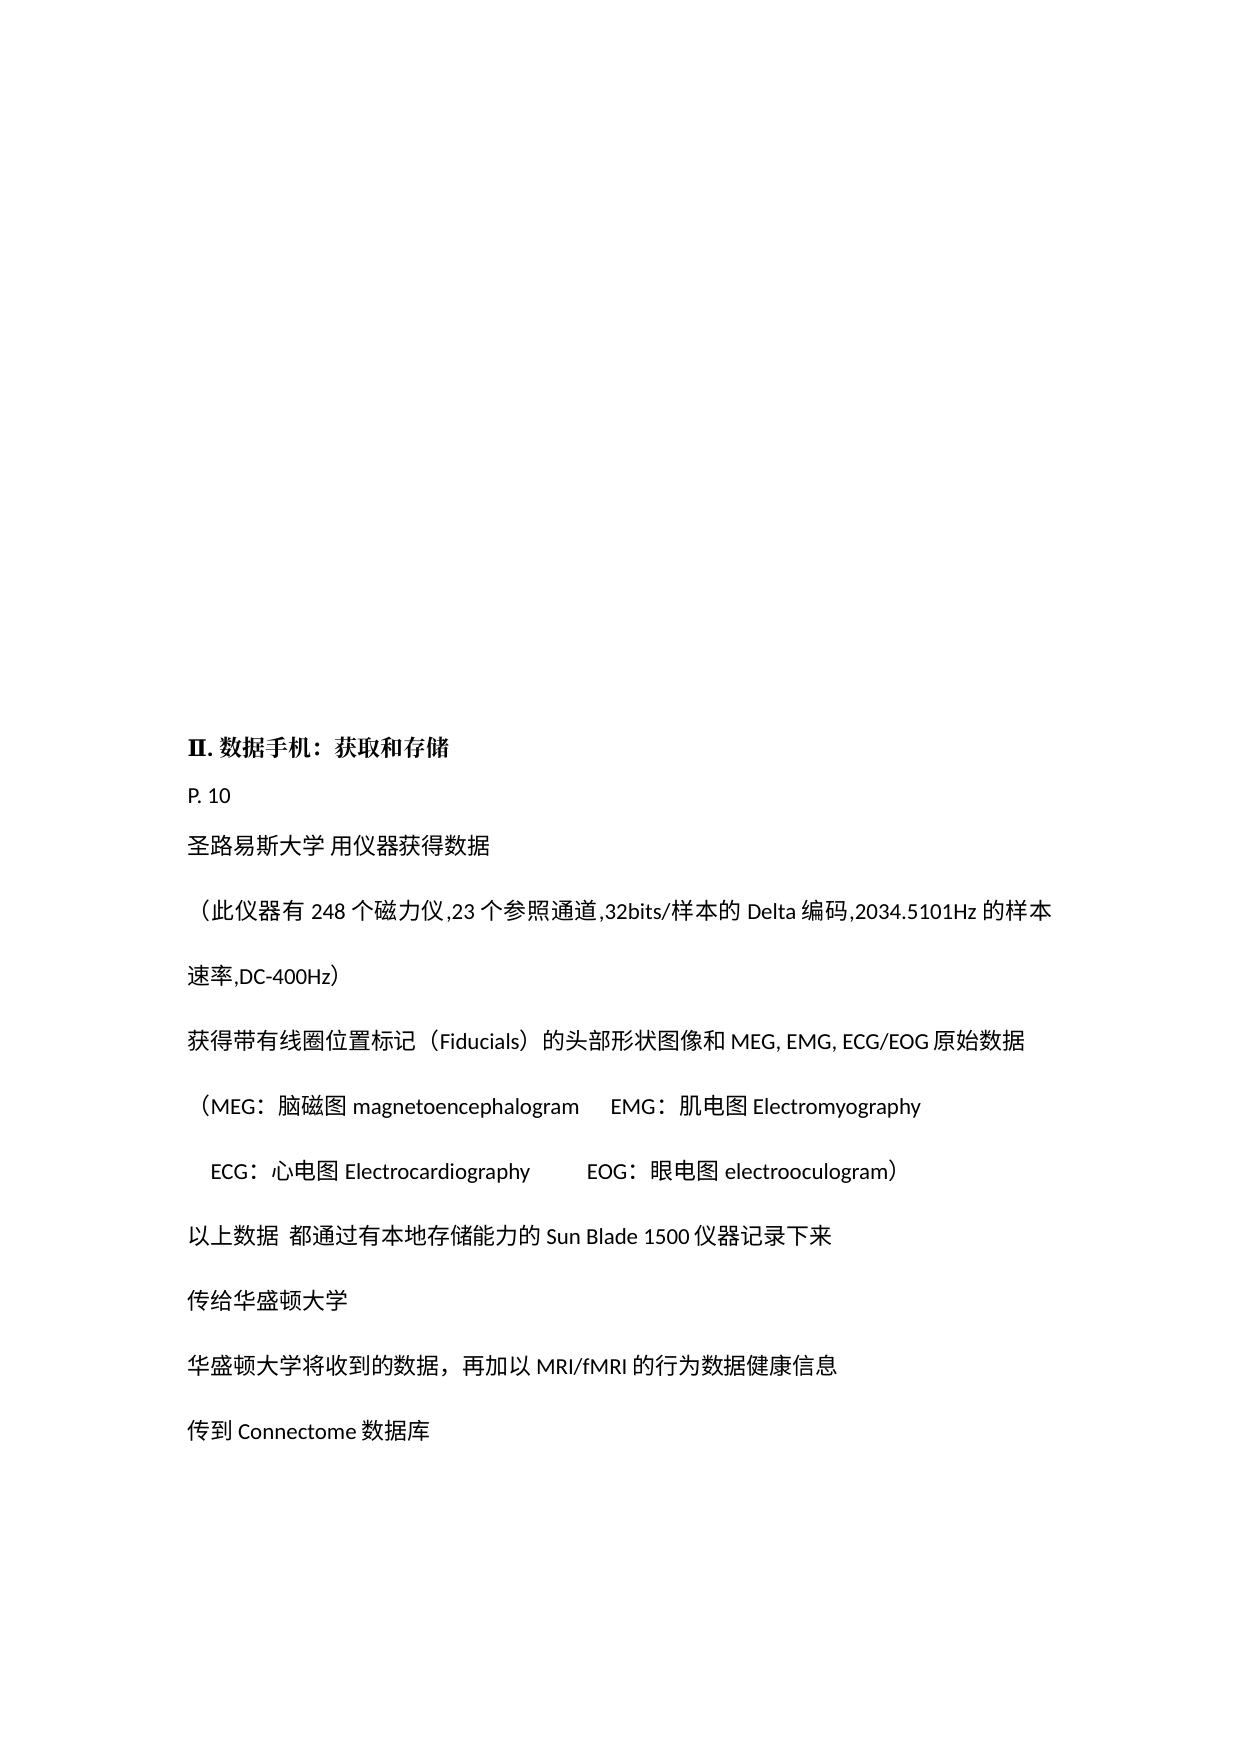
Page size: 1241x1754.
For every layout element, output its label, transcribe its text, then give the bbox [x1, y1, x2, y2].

list 华盛顿大学将收到的数据，再加以MRI/fMRI的行为数据健康信息 [187, 1332, 1053, 1397]
list 传给华盛顿大学 [187, 1267, 1053, 1332]
list P. 10 [187, 779, 1053, 812]
list 获得带有线圈位置标记（Fiducials）的头部形状图像和MEG, EMG, ECG/EOG原始数据 [187, 1007, 1053, 1072]
list 以上数据 都通过有本地存储能力的Sun Blade 1500仪器记录下来 [187, 1202, 1053, 1267]
list ECG：心电图 Electrocardiography EOG：眼电图 electrooculogram） [187, 1137, 1053, 1202]
list Ⅱ. 数据手机：获取和存储 [187, 714, 1053, 779]
list （此仪器有248个磁力仪,23个参照通道,32bits/样本的Delta编码,2034.5101Hz的样本速率,DC-400Hz） [187, 877, 1053, 1007]
list 传到Connectome数据库 [187, 1397, 1053, 1462]
list （MEG：脑磁图 magnetoencephalogram EMG：肌电图 Electromyography [187, 1072, 1053, 1137]
list 圣路易斯大学 用仪器获得数据 [187, 812, 1053, 877]
